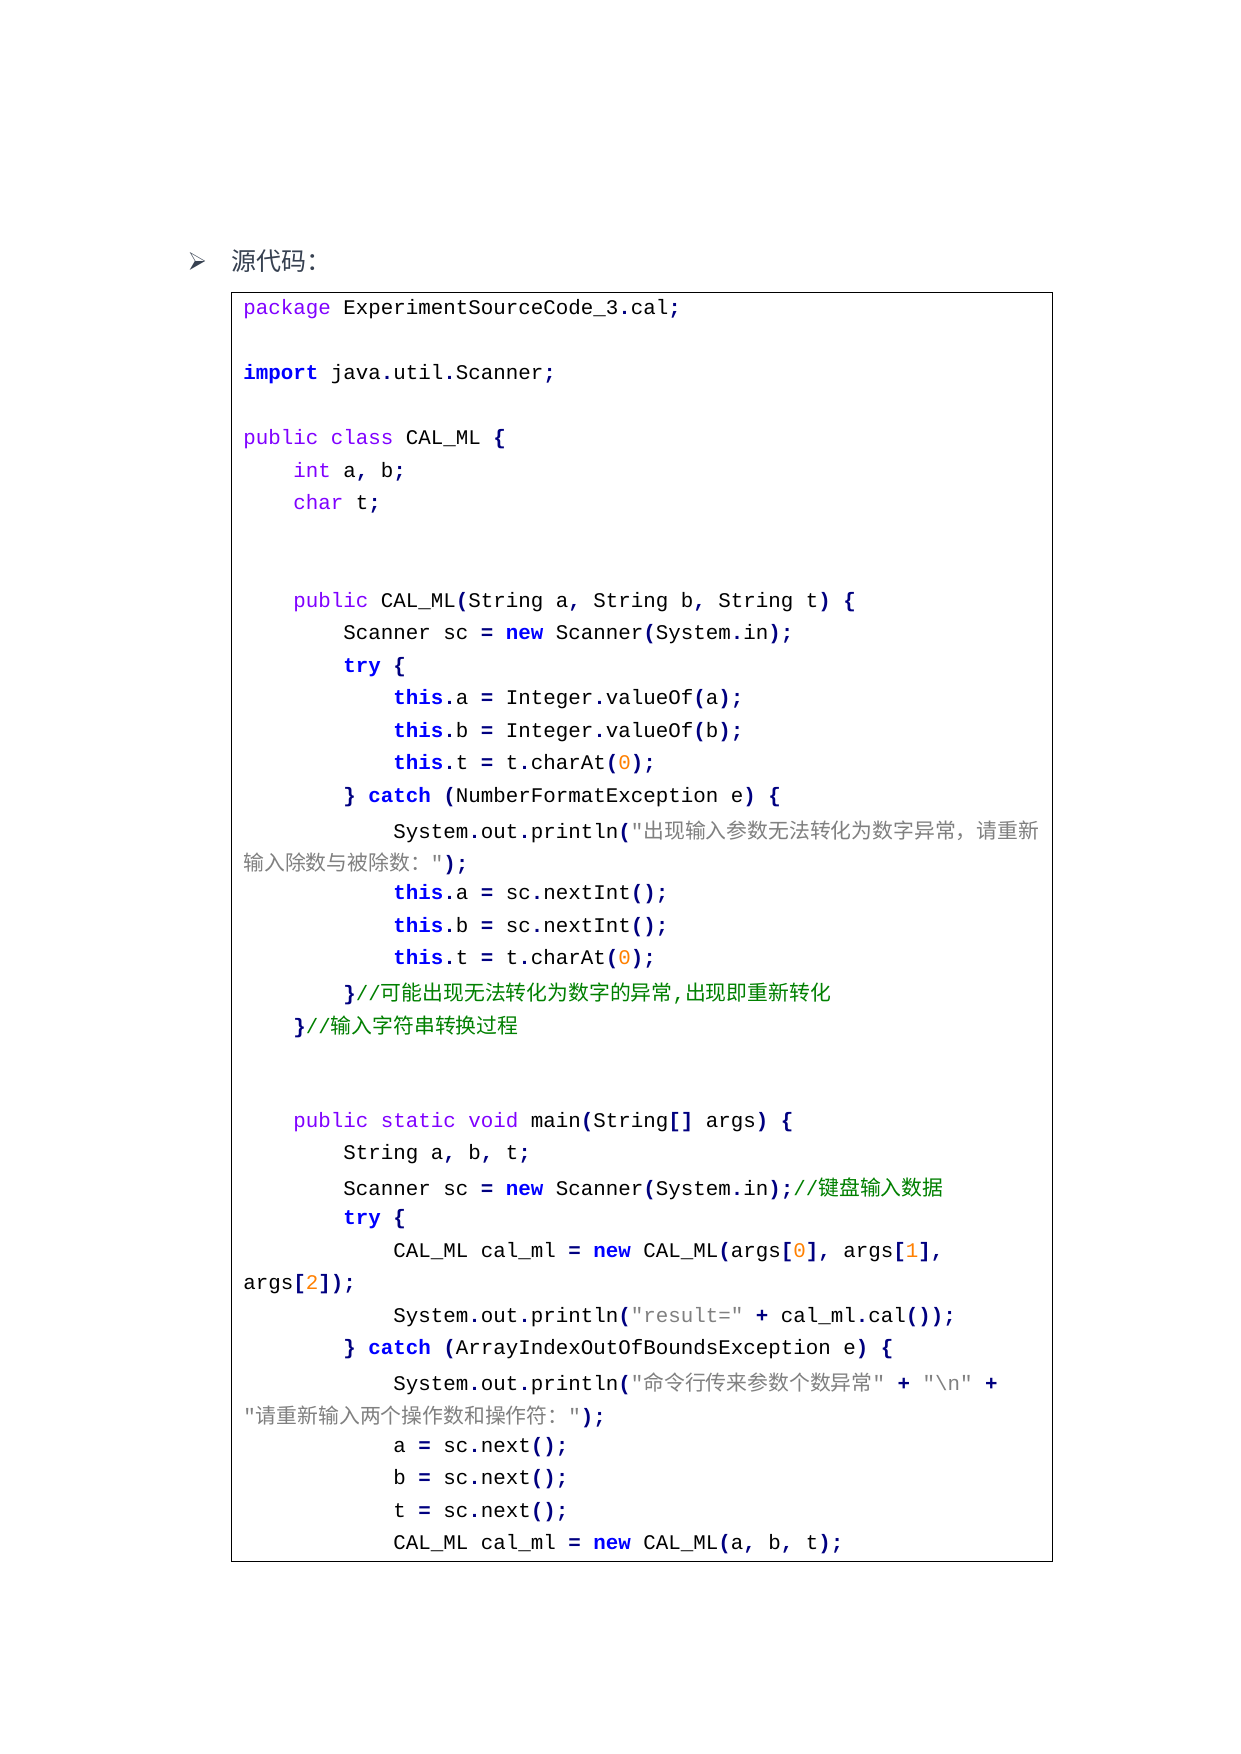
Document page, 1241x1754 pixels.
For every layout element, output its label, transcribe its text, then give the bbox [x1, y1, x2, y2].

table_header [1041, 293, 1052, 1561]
list 源代码： [187, 227, 1053, 292]
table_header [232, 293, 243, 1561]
